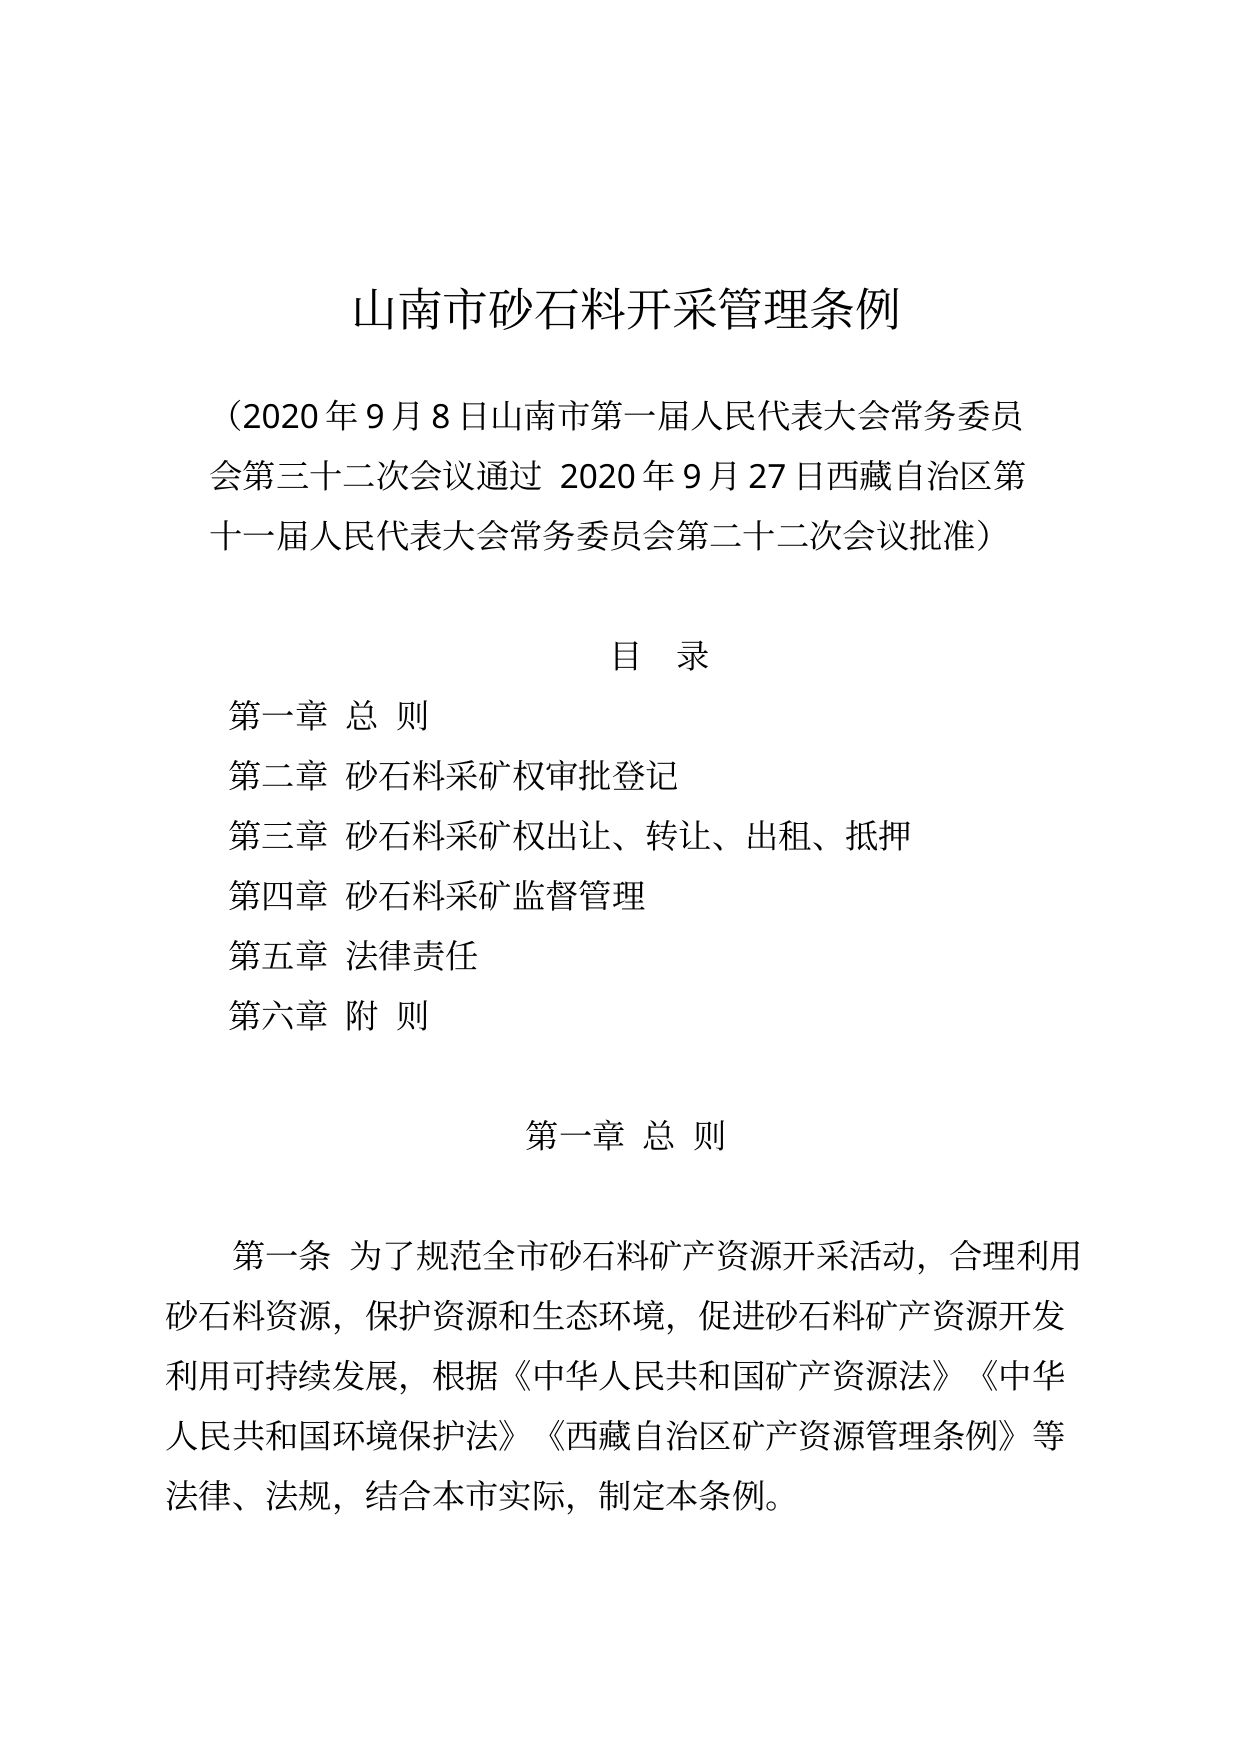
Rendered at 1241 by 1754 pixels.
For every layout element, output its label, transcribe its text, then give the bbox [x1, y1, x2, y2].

text 第四章 砂石料采矿监督管理 [165, 860, 1087, 920]
text 第一章 总 则 [165, 680, 1087, 740]
text 第一章 总 则 [165, 1100, 1087, 1160]
text 第三章 砂石料采矿权出让、转让、出租、抵押 [165, 800, 1087, 860]
text 第一条 为了规范全市砂石料矿产资源开采活动，合理利用砂石料资源，保护资源和生态环境，促进砂石料矿产资源开发利用可持续发展，根据《中华人民共和国矿产资源法》《中华人民共和国环境保护法》《西藏自治区矿产资源管理条例》等法律、法规，结合本市实际，制定本条例。 [165, 1220, 1087, 1520]
text 目 录 [165, 620, 1087, 680]
text 山南市砂石料开采管理条例 [165, 278, 1087, 338]
text 第六章 附 则 [165, 980, 1087, 1040]
text （2020年9月8日山南市第一届人民代表大会常务委员会第三十二次会议通过 2020年9月27日西藏自治区第十一届人民代表大会常务委员会第二十二次会议批准） [209, 380, 1043, 560]
text 第五章 法律责任 [165, 920, 1087, 980]
text 第二章 砂石料采矿权审批登记 [165, 740, 1087, 800]
